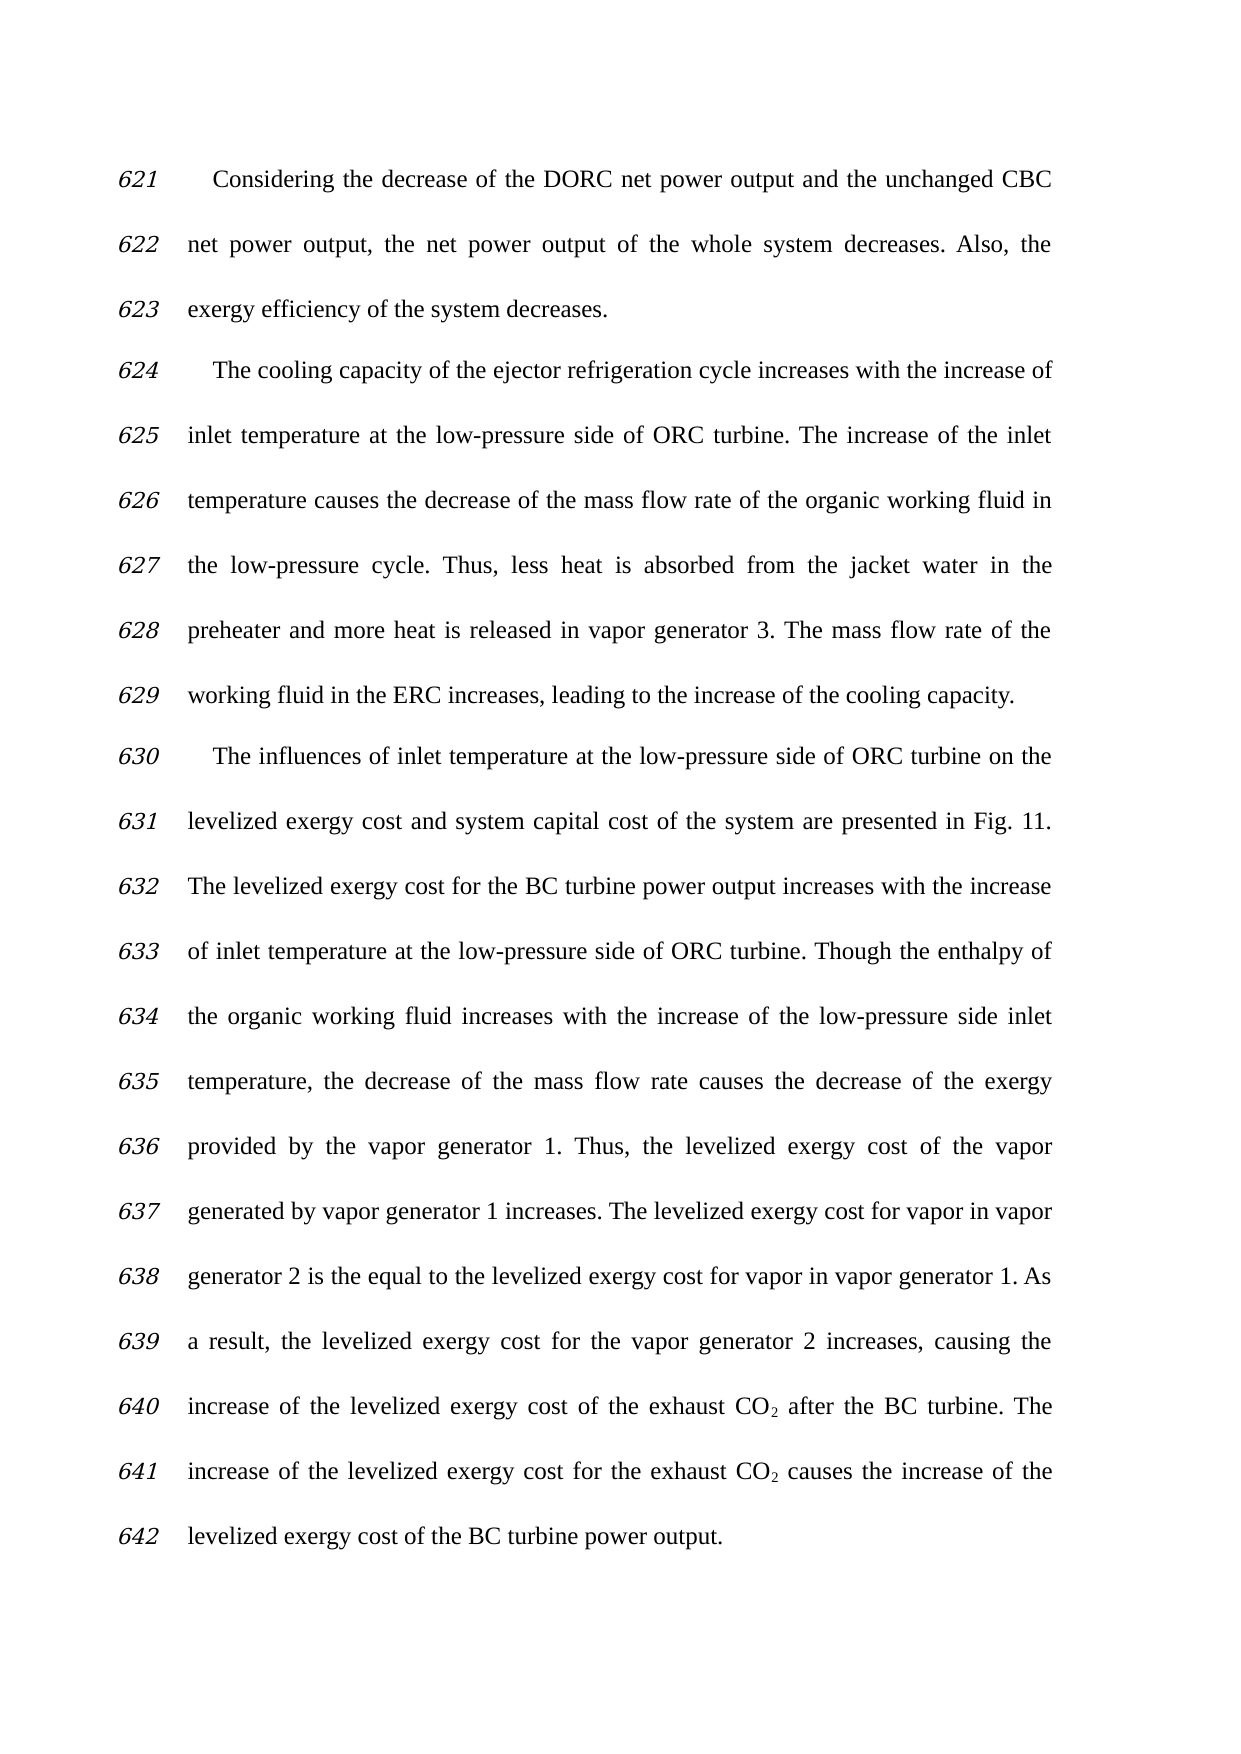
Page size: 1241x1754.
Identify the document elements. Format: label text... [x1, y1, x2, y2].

text Considering the decrease of the DORC net power output and the unchanged CBC net power output, the net power output of the whole system decreases. Also, the exergy efficiency of the system decreases. [187, 162, 1053, 324]
text The cooling capacity of the ejector refrigeration cycle increases with the increase of inlet temperature at the low-pressure side of ORC turbine. The increase of the inlet temperature causes the decrease of the mass flow rate of the organic working fluid in the low-pressure cycle. Thus, less heat is absorbed from the jacket water in the preheater and more heat is released in vapor generator 3. The mass flow rate of the working fluid in the ERC increases, leading to the increase of the cooling capacity. [187, 353, 1053, 711]
text The influences of inlet temperature at the low-pressure side of ORC turbine on the levelized exergy cost and system capital cost of the system are presented in Fig. 11. The levelized exergy cost for the BC turbine power output increases with the increase of inlet temperature at the low-pressure side of ORC turbine. Though the enthalpy of the organic working fluid increases with the increase of the low-pressure side inlet temperature, the decrease of the mass flow rate causes the decrease of the exergy provided by the vapor generator 1. Thus, the levelized exergy cost of the vapor generated by vapor generator 1 increases. The levelized exergy cost for vapor in vapor generator 2 is the equal to the levelized exergy cost for vapor in vapor generator 1. As a result, the levelized exergy cost for the vapor generator 2 increases, causing the increase of the levelized exergy cost of the exhaust CO2 after the BC turbine. The increase of the levelized exergy cost for the exhaust CO2 causes the increase of the levelized exergy cost of the BC turbine power output. [187, 739, 1053, 1552]
